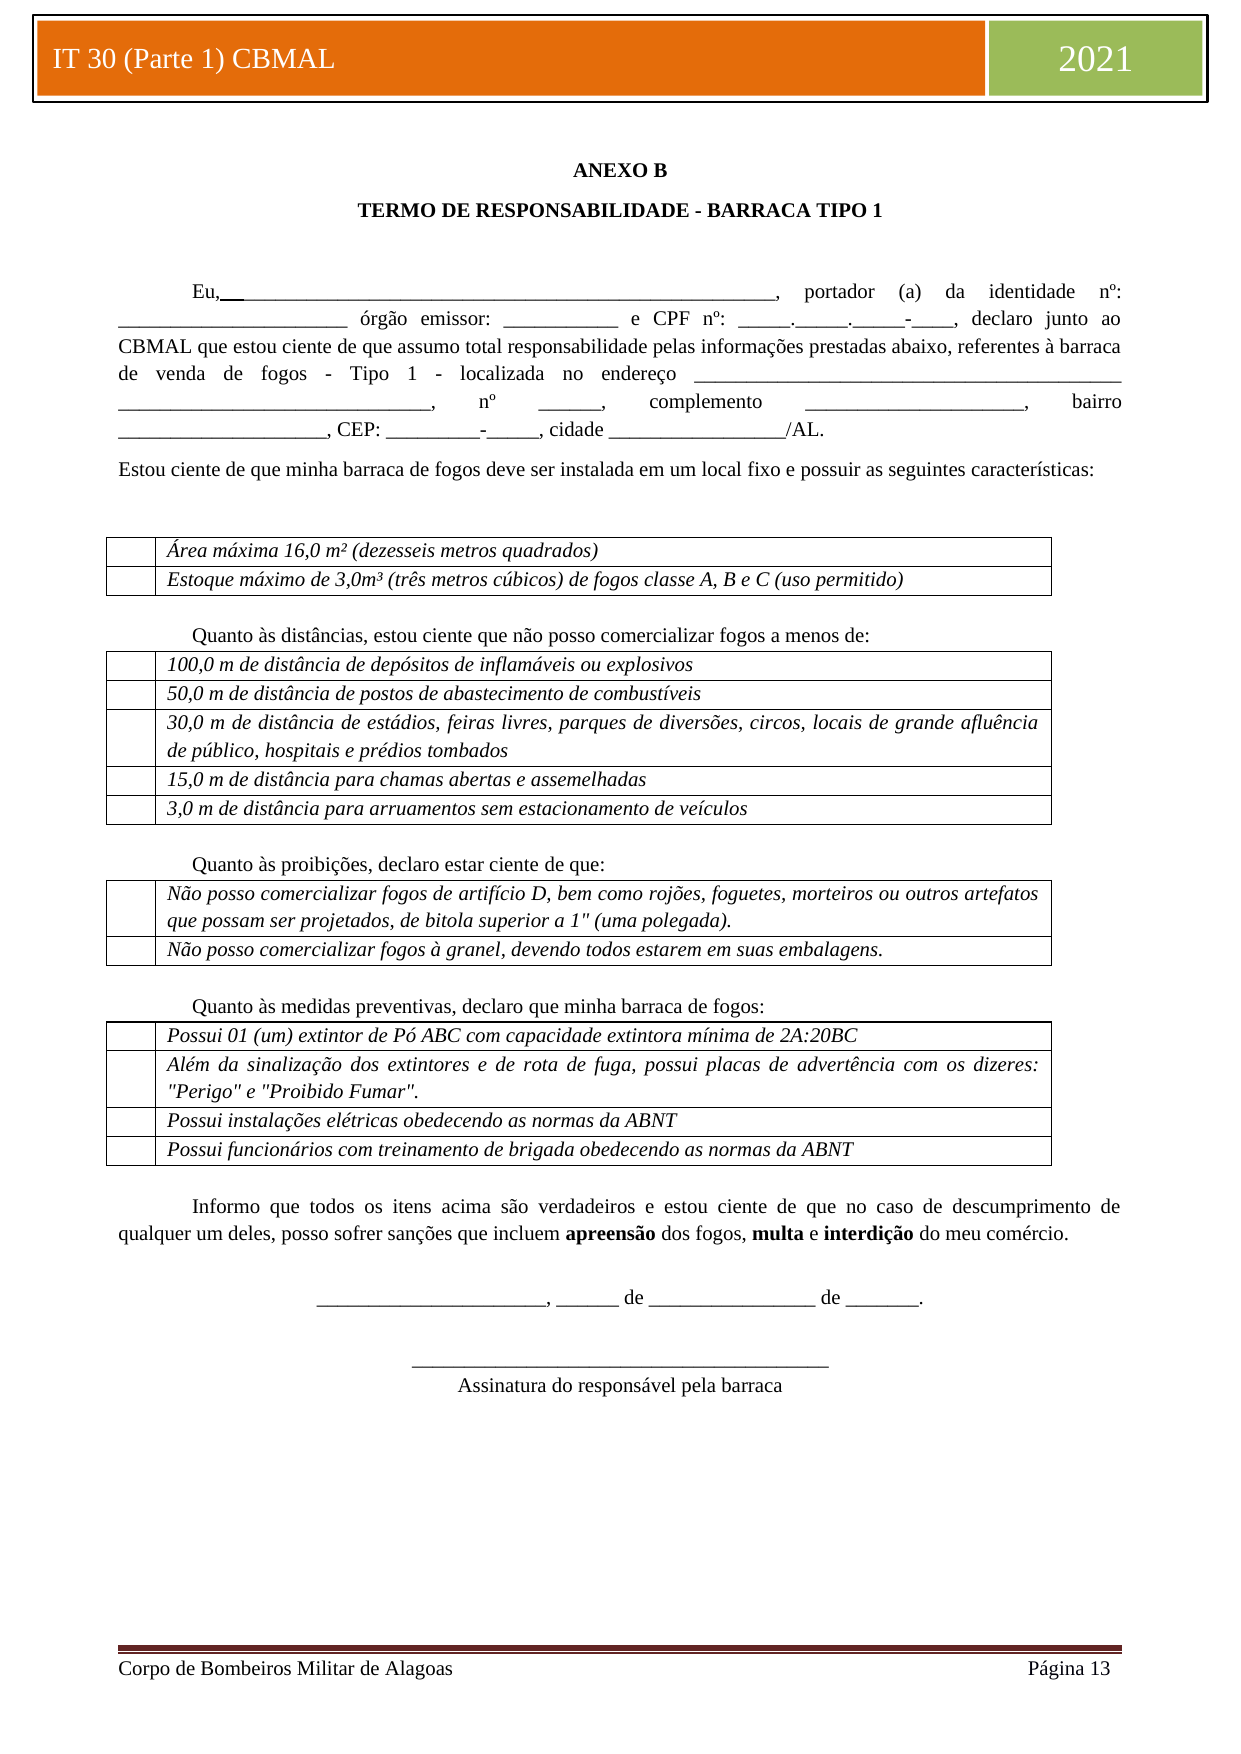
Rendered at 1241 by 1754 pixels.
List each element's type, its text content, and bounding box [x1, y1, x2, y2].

table_cell Possui funcionários com treinamento de brigada obedecendo as normas da ABNT [156, 1137, 1051, 1165]
table_header Possui 01 (um) extintor de Pó ABC com capacidade extintora mínima de 2A:20BC [156, 1023, 1051, 1050]
table_cell Estoque máximo de 3,0m³ (três metros cúbicos) de fogos classe A, B e C (uso permitido) [156, 567, 1051, 595]
text ________________________________________ [118, 1346, 1122, 1370]
table_cell [107, 710, 155, 766]
list Eu, ___________________________________________________, portador (a) da identidade nº: ______________________ órgão emissor: ___________ e CPF nº: _____._____._____-____, declaro junto ao CBMAL que estou ciente de que assumo total responsabilidade pelas informações prestadas abaixo, referentes à barraca de venda de fogos - Tipo 1 - localizada no endereço _________________________________________ ______________________________, nº ______, complemento _____________________, bairro ____________________, CEP: _________-_____, cidade _________________/AL. [118, 278, 1122, 441]
table_cell [107, 767, 155, 794]
table_header Não posso comercializar fogos de artifício D, bem como rojões, foguetes, morteiros ou outros artefatos que possam ser projetados, de bitola superior a 1" (uma polegada). [156, 881, 1051, 936]
table_cell 30,0 m de distância de estádios, feiras livres, parques de diversões, circos, locais de grande afluência de público, hospitais e prédios tombados [156, 710, 1051, 766]
text Informo que todos os itens acima são verdadeiros e estou ciente de que no caso de descumprimento de qualquer um deles, posso sofrer sanções que incluem apreensão dos fogos, multa e interdição do meu comércio. [118, 1193, 1122, 1245]
table_cell Além da sinalização dos extintores e de rota de fuga, possui placas de advertência com os dizeres: "Perigo" e "Proibido Fumar". [156, 1051, 1051, 1107]
table_header [107, 538, 155, 566]
table_cell Possui instalações elétricas obedecendo as normas da ABNT [156, 1108, 1051, 1136]
table_cell [107, 796, 155, 823]
table_cell [107, 937, 155, 965]
text Quanto às distâncias, estou ciente que não posso comercializar fogos a menos de: [118, 623, 1122, 647]
table_cell 3,0 m de distância para arruamentos sem estacionamento de veículos [156, 796, 1051, 823]
table_cell [107, 1108, 155, 1136]
table_header [107, 652, 155, 680]
table_cell [107, 1137, 155, 1165]
table_header [107, 1023, 155, 1050]
table_cell [107, 567, 155, 595]
list Estou ciente de que minha barraca de fogos deve ser instalada em um local fixo e possuir as seguintes características: [118, 457, 1122, 481]
list ANEXO B [118, 158, 1122, 182]
list TERMO DE RESPONSABILIDADE - BARRACA TIPO 1 [118, 198, 1122, 222]
text Assinatura do responsável pela barraca [118, 1373, 1122, 1397]
table_header Área máxima 16,0 m² (dezesseis metros quadrados) [156, 538, 1051, 566]
text Quanto às proibições, declaro estar ciente de que: [118, 852, 1122, 876]
table_cell Não posso comercializar fogos à granel, devendo todos estarem em suas embalagens. [156, 937, 1051, 965]
table_cell 15,0 m de distância para chamas abertas e assemelhadas [156, 767, 1051, 794]
table_cell [107, 681, 155, 709]
table_cell 50,0 m de distância de postos de abastecimento de combustíveis [156, 681, 1051, 709]
text ______________________, ______ de ________________ de _______. [118, 1285, 1122, 1309]
table_header [107, 881, 155, 936]
table_header 100,0 m de distância de depósitos de inflamáveis ou explosivos [156, 652, 1051, 680]
text Quanto às medidas preventivas, declaro que minha barraca de fogos: [118, 994, 1122, 1018]
table_cell [107, 1051, 155, 1107]
